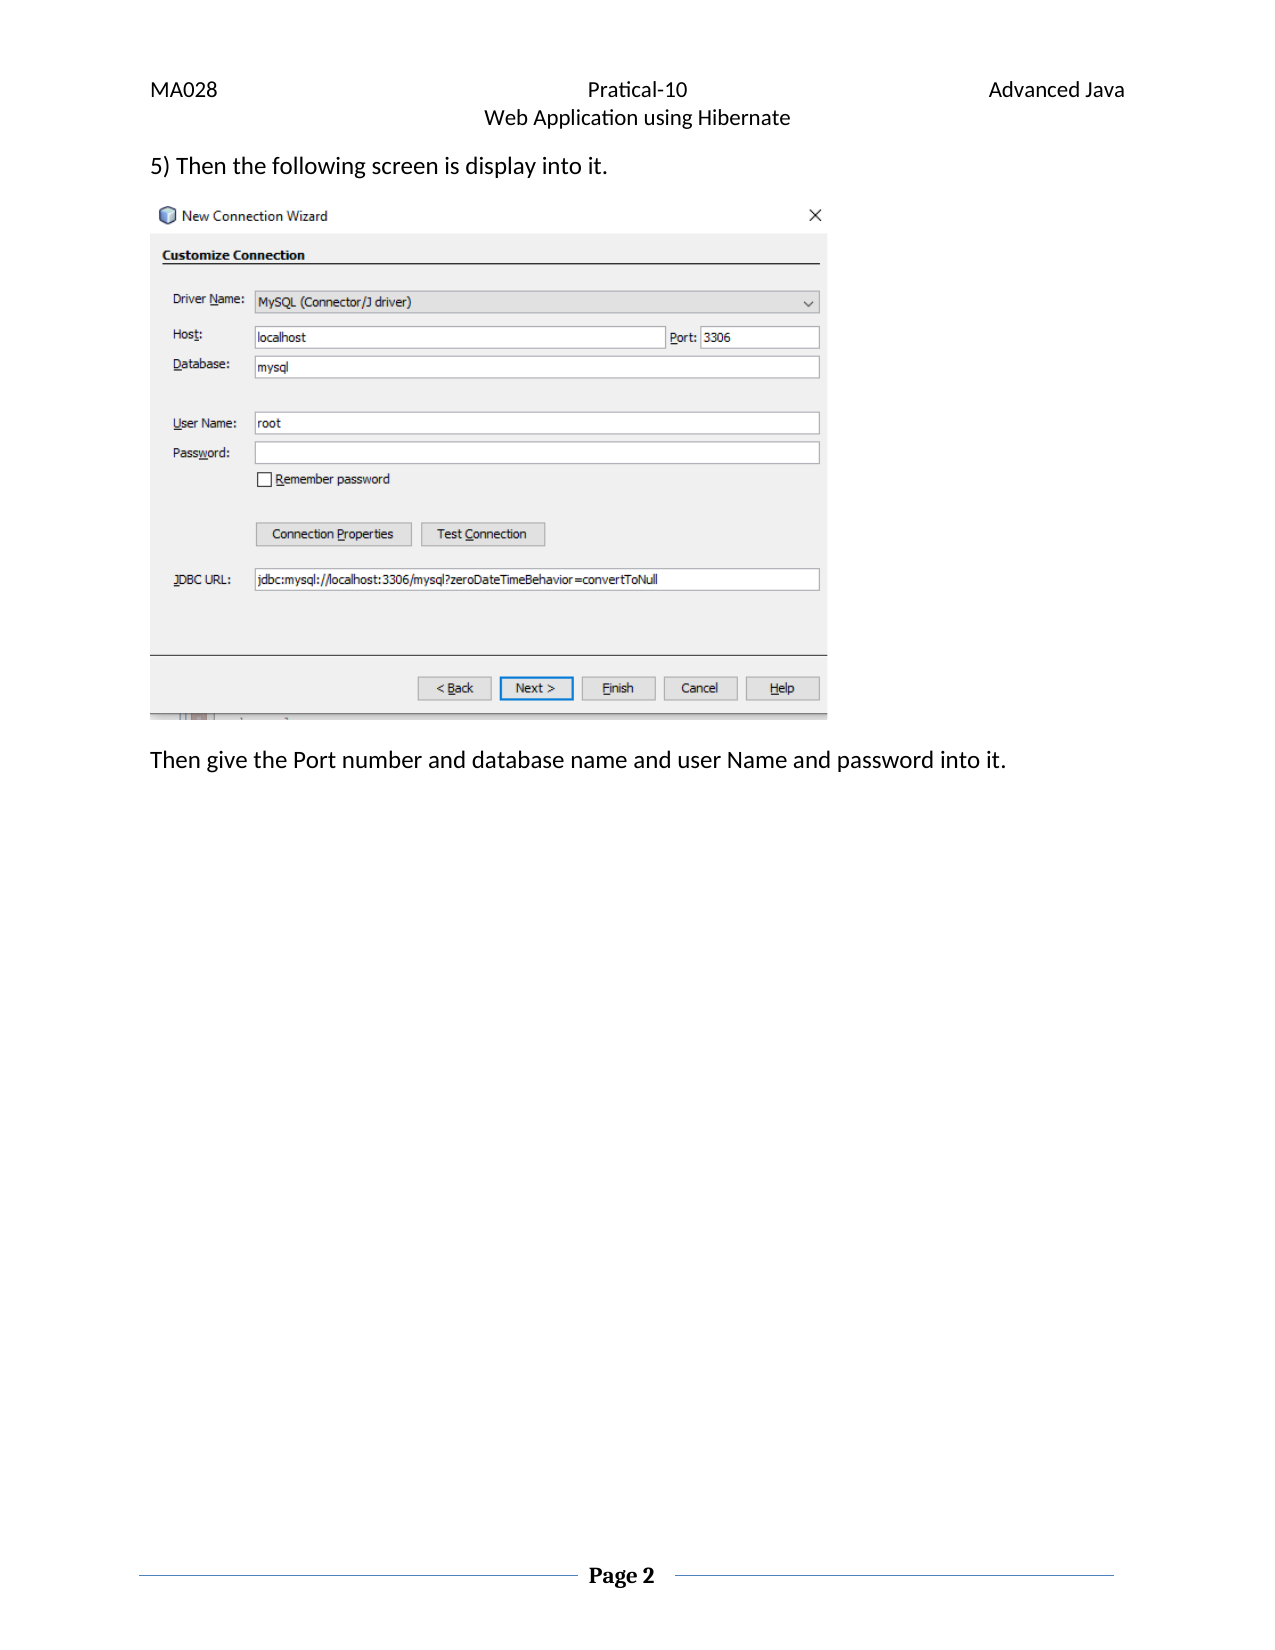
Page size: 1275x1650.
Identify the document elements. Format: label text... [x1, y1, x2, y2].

text 5) Then the following screen is display into it. [150, 150, 1125, 181]
text Then give the Port number and database name and user Name and password into it. [150, 744, 1125, 775]
picture [150, 205, 828, 720]
